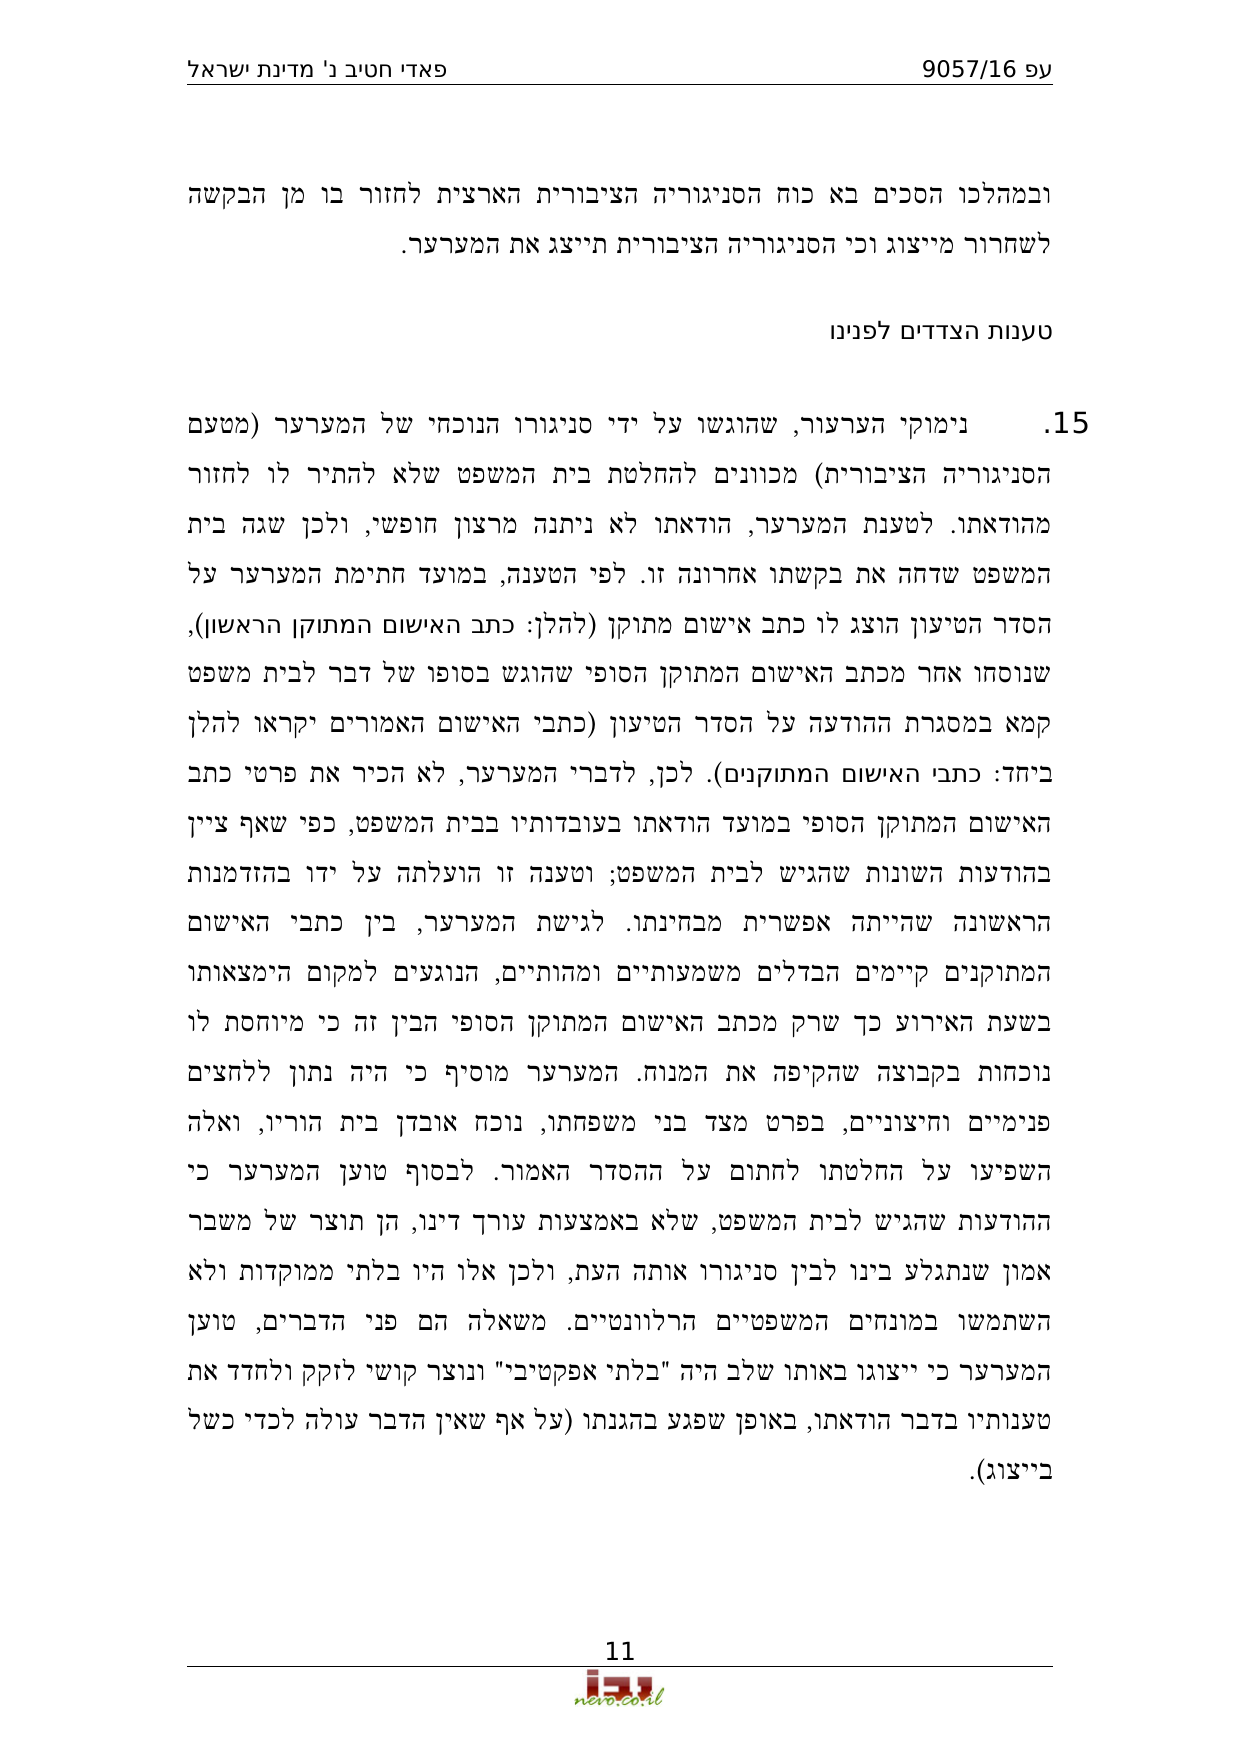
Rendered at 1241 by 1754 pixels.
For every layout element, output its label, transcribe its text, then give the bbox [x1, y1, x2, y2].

text טענות הצדדים לפנינו [187, 316, 1053, 345]
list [187, 177, 1053, 260]
picture [574, 1669, 666, 1707]
list נימוקי הערעור, שהוגשו על ידי סניגורו הנוכחי של המערער (מטעם הסניגוריה הציבורית) מכוונים להחלטת בית המשפט שלא להתיר לו לחזור מהודאתו. לטענת המערער, הודאתו לא ניתנה מרצון חופשי, ולכן שגה בית המשפט שדחה את בקשתו אחרונה זו. לפי הטענה, במועד חתימת המערער על הסדר הטיעון הוצג לו כתב אישום מתוקן (להלן: כתב האישום המתוקן הראשון), שנוסחו אחר מכתב האישום המתוקן הסופי שהוגש בסופו של דבר לבית משפט קמא במסגרת ההודעה על הסדר הטיעון (כתבי האישום האמורים יקראו להלן ביחד: כתבי האישום המתוקנים). לכן, לדברי המערער, לא הכיר את פרטי כתב האישום המתוקן הסופי במועד הודאתו בעובדותיו בבית המשפט, כפי שאף ציין בהודעות השונות שהגיש לבית המשפט; וטענה זו הועלתה על ידו בהזדמנות הראשונה שהייתה אפשרית מבחינתו. לגישת המערער, בין כתבי האישום המתוקנים קיימים הבדלים משמעותיים ומהותיים, הנוגעים למקום הימצאותו בשעת האירוע כך שרק מכתב האישום המתוקן הסופי הבין זה כי מיוחסת לו נוכחות בקבוצה שהקיפה את המנוח. המערער מוסיף כי היה נתון ללחצים פנימיים וחיצוניים, בפרט מצד בני משפחתו, נוכח אובדן בית הוריו, ואלה השפיעו על החלטתו לחתום על ההסדר האמור. לבסוף טוען המערער כי ההודעות שהגיש לבית המשפט, שלא באמצעות עורך דינו, הן תוצר של משבר אמון שנתגלע בינו לבין סניגורו אותה העת, ולכן אלו היו בלתי ממוקדות ולא השתמשו במונחים המשפטיים הרלוונטיים. משאלה הם פני הדברים, טוען המערער כי ייצוגו באותו שלב היה "בלתי אפקטיבי" ונוצר קושי לזקק ולחדד את טענותיו בדבר הודאתו, באופן שפגע בהגנתו (על אף שאין הדבר עולה לכדי כשל בייצוג). [187, 407, 1053, 1487]
